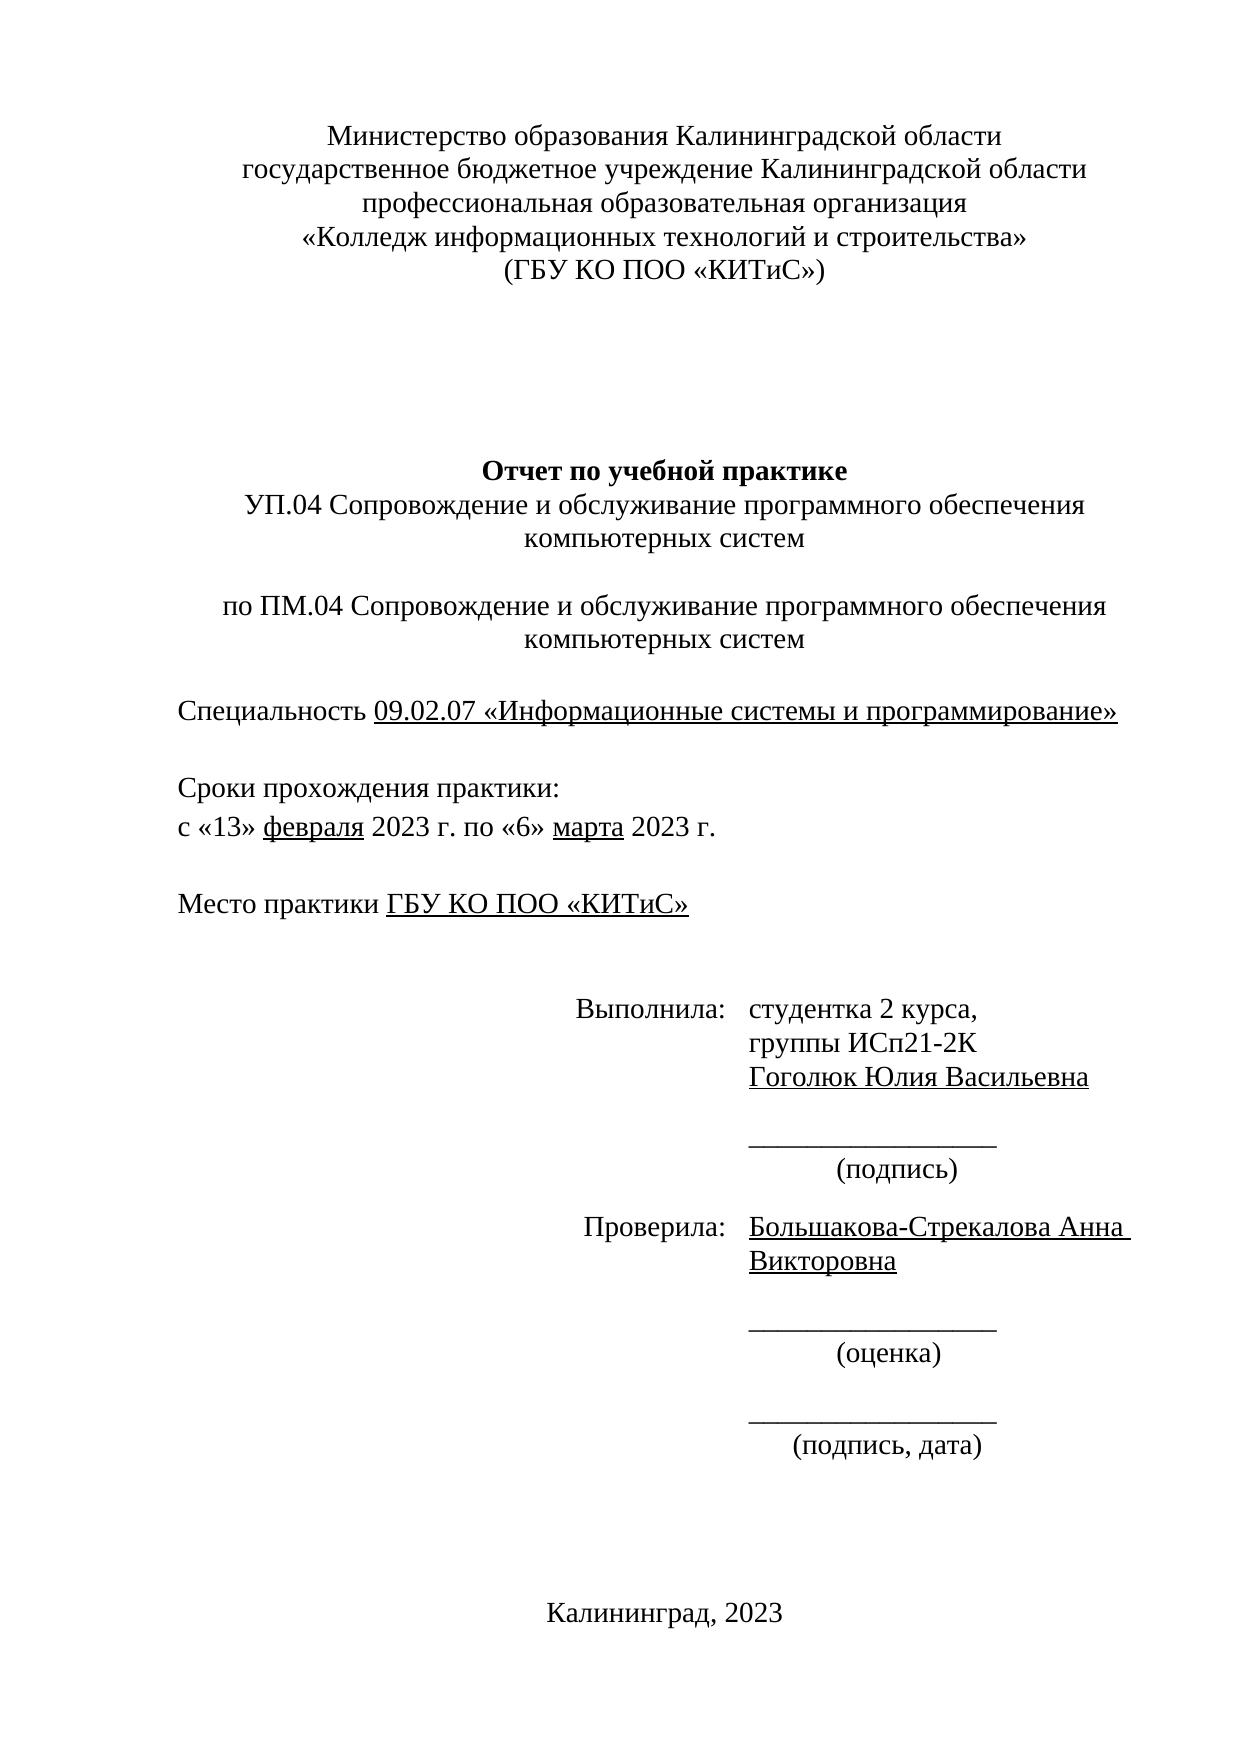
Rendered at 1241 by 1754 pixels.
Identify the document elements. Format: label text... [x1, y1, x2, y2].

table_cell Большакова-Стрекалова Анна Викторовна _________________ (оценка) _________________ (подпись, дата) [737, 1184, 1152, 1461]
text Специальность 09.02.07 «Информационные системы и программирование» [177, 693, 1152, 727]
text с «13» февраля 2023 г. по «6» марта 2023 г. [177, 809, 1152, 842]
table_cell Проверила: [177, 1184, 737, 1461]
text (ГБУ КО ПОО «КИТиС») [177, 252, 1152, 286]
text государственное бюджетное учреждение Калининградской области [177, 152, 1152, 185]
text Отчет по учебной практике [177, 453, 1152, 487]
text Место практики ГБУ КО ПОО «КИТиС» [177, 886, 1154, 919]
table_header студентка 2 курса, группы ИСп21-2К Гоголюк Юлия Васильевна _________________ (подпись) [737, 992, 1152, 1184]
text Министерство образования Калининградской области [177, 118, 1152, 152]
text по ПМ.04 Сопровождение и обслуживание программного обеспечения компьютерных систем [177, 588, 1152, 655]
text УП.04 Сопровождение и обслуживание программного обеспечения компьютерных систем [177, 487, 1152, 554]
table_header Выполнила: [177, 992, 737, 1184]
text «Колледж информационных технологий и строительства» [177, 219, 1152, 252]
text Калининград, 2023 [177, 1595, 1152, 1628]
text Сроки прохождения практики: [177, 770, 1152, 804]
text профессиональная образовательная организация [177, 185, 1152, 219]
